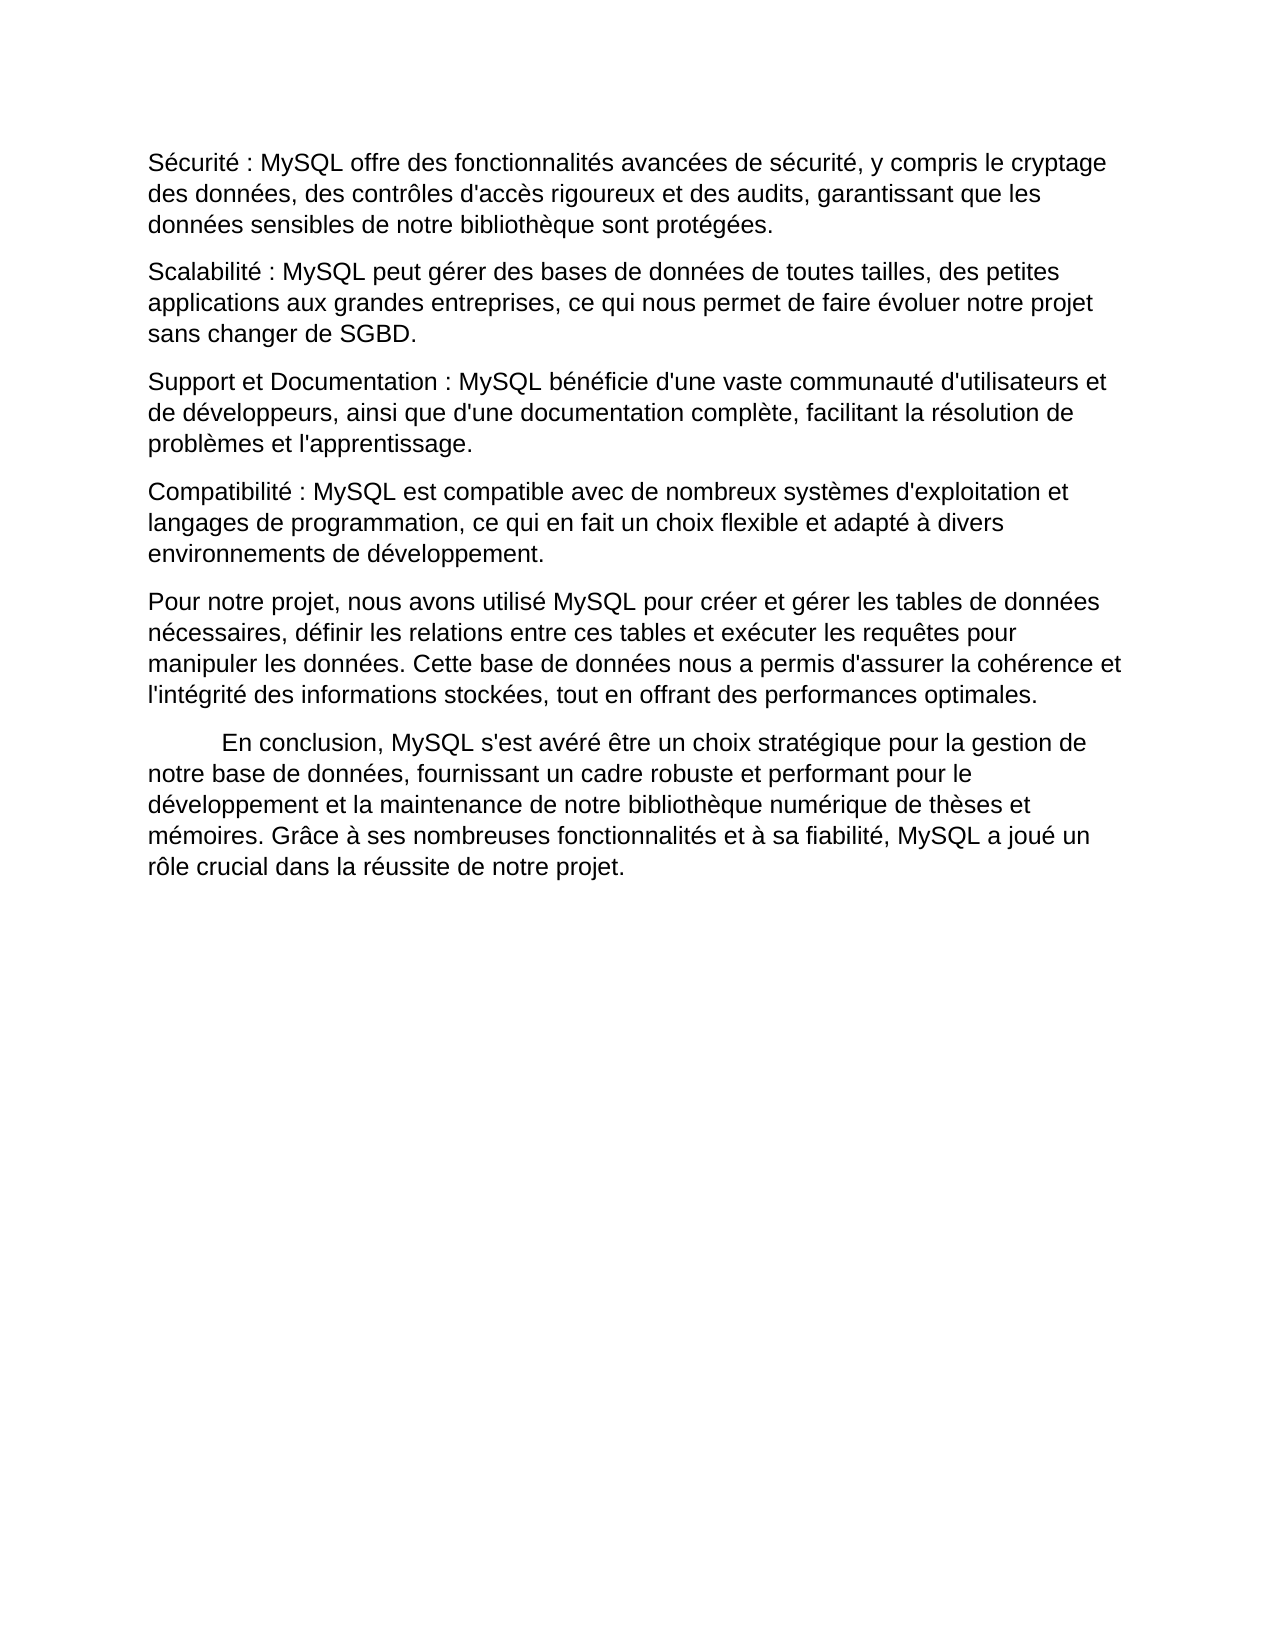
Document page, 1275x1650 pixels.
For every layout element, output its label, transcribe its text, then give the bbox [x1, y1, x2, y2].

text Scalabilité : MySQL peut gérer des bases de données de toutes tailles, des petites applications aux grandes entreprises, ce qui nous permet de faire évoluer notre projet sans changer de SGBD. [148, 257, 1127, 348]
text Compatibilité : MySQL est compatible avec de nombreux systèmes d'exploitation et langages de programmation, ce qui en fait un choix flexible et adapté à divers environnements de développement. [148, 477, 1127, 568]
text Pour notre projet, nous avons utilisé MySQL pour créer et gérer les tables de données nécessaires, définir les relations entre ces tables et exécuter les requêtes pour manipuler les données. Cette base de données nous a permis d'assurer la cohérence et l'intégrité des informations stockées, tout en offrant des performances optimales. [148, 587, 1127, 709]
text Sécurité : MySQL offre des fonctionnalités avancées de sécurité, y compris le cryptage des données, des contrôles d'accès rigoureux et des audits, garantissant que les données sensibles de notre bibliothèque sont protégées. [148, 148, 1127, 238]
text Support et Documentation : MySQL bénéficie d'une vaste communauté d'utilisateurs et de développeurs, ainsi que d'une documentation complète, facilitant la résolution de problèmes et l'apprentissage. [148, 367, 1127, 458]
text En conclusion, MySQL s'est avéré être un choix stratégique pour la gestion de notre base de données, fournissant un cadre robuste et performant pour le développement et la maintenance de notre bibliothèque numérique de thèses et mémoires. Grâce à ses nombreuses fonctionnalités et à sa fiabilité, MySQL a joué un rôle crucial dans la réussite de notre projet. [148, 728, 1127, 881]
